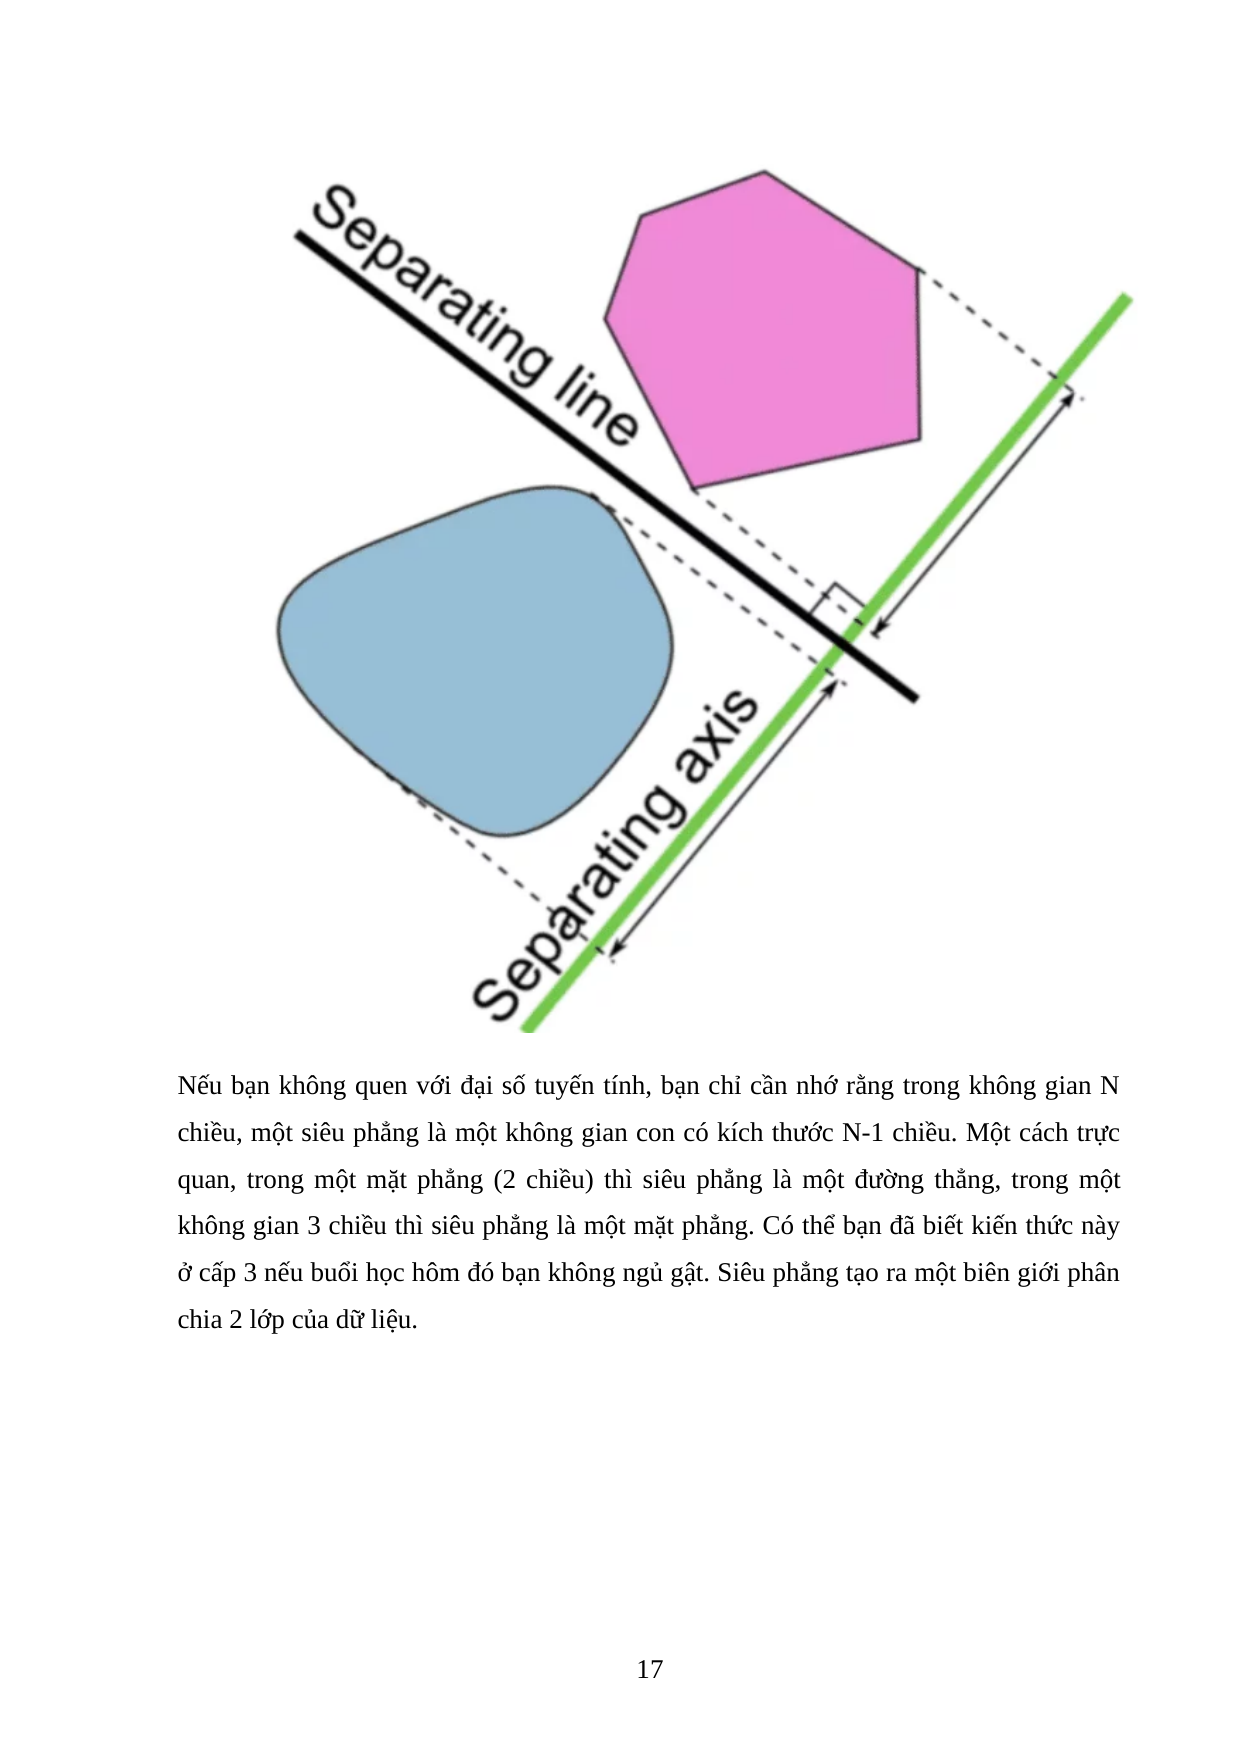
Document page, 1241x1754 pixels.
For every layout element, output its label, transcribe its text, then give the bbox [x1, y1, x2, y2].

text Nếu bạn không quen với đại số tuyến tính, bạn chỉ cần nhớ rằng trong không gian N chiều, một siêu phẳng là một không gian con có kích thước N-1 chiều. Một cách trực quan, trong một mặt phẳng (2 chiều) thì siêu phẳng là một đường thẳng, trong một không gian 3 chiều thì siêu phẳng là một mặt phẳng. Có thể bạn đã biết kiến thức này ở cấp 3 nếu buổi học hôm đó bạn không ngủ gật. Siêu phẳng tạo ra một biên giới phân chia 2 lớp của dữ liệu. [177, 1069, 1122, 1334]
picture [177, 147, 1139, 1033]
